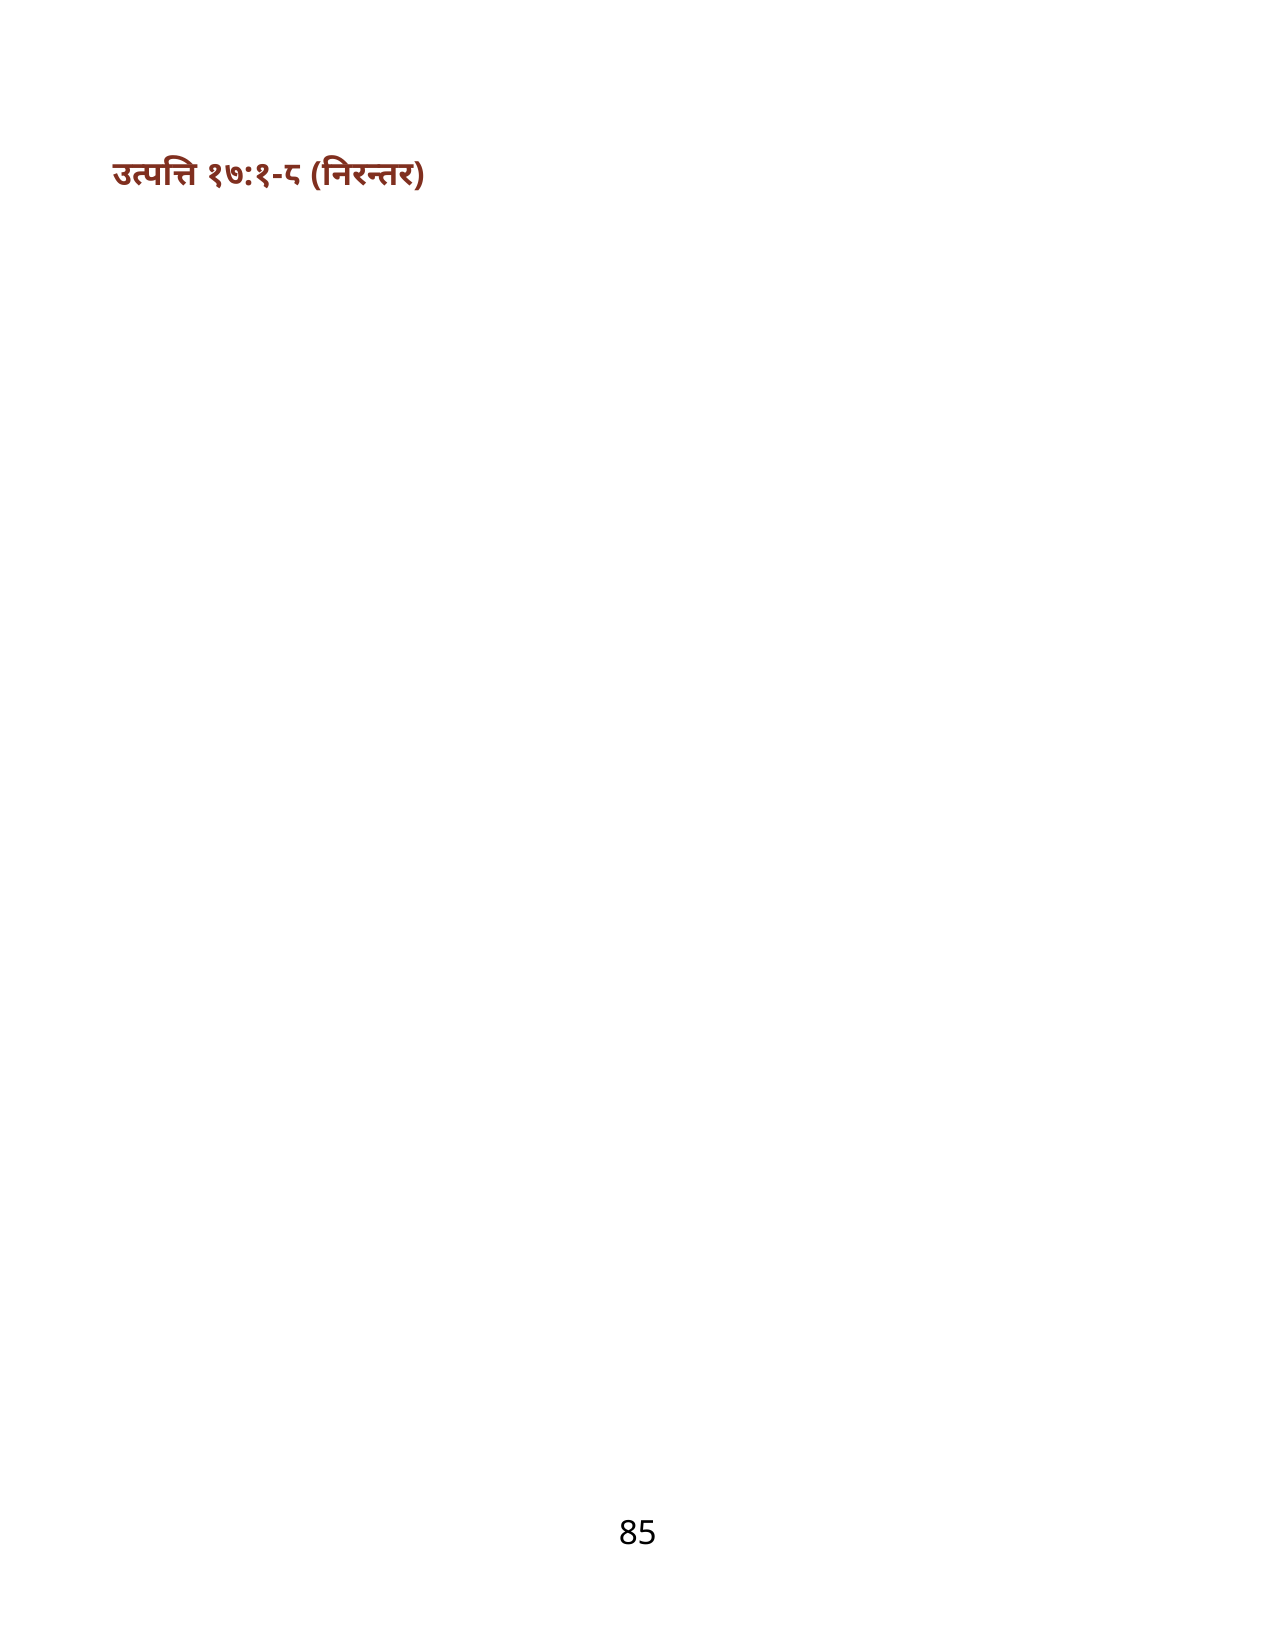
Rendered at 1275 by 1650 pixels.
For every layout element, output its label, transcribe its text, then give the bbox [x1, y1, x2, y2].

subtitle उत्पत्ति १७:१-८ (निरन्तर) [112, 150, 1162, 199]
